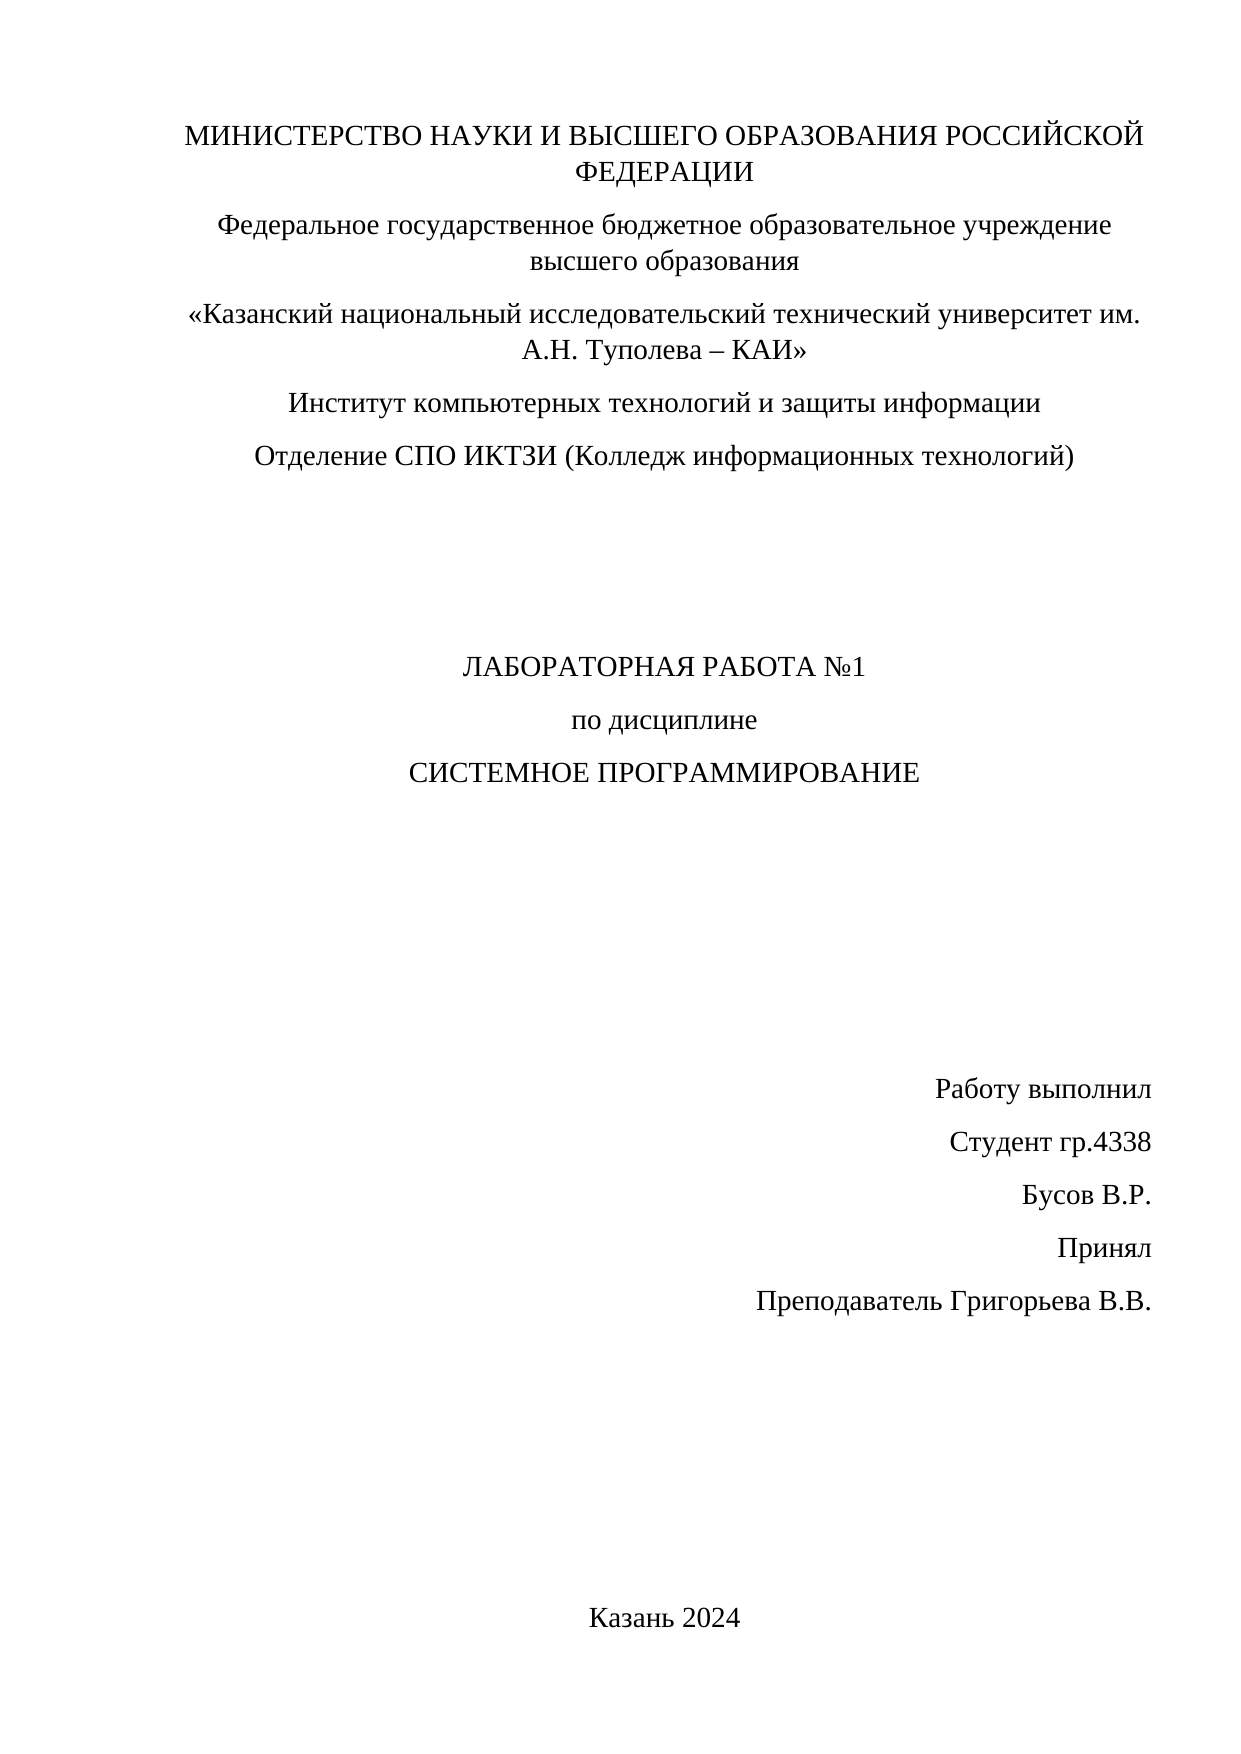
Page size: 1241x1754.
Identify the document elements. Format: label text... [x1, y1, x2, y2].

text Преподаватель Григорьева В.В. [177, 1283, 1152, 1316]
text Бусов В.Р. [177, 1177, 1152, 1211]
text Работу выполнил [177, 1072, 1152, 1105]
text по дисциплине [177, 702, 1152, 735]
text «Казанский национальный исследовательский технический университет им. А.Н. Туполева – КАИ» [177, 296, 1152, 366]
text Принял [177, 1230, 1152, 1263]
text Институт компьютерных технологий и защиты информации [177, 385, 1152, 418]
text Федеральное государственное бюджетное образовательное учреждение высшего образования [177, 207, 1152, 277]
text Студент гр.4338 [177, 1124, 1152, 1158]
text МИНИСТЕРСТВО НАУКИ И ВЫСШЕГО ОБРАЗОВАНИЯ РОССИЙСКОЙ ФЕДЕРАЦИИ [177, 118, 1152, 188]
text Казань 2024 [177, 1600, 1152, 1633]
text СИСТЕМНОЕ ПРОГРАММИРОВАНИЕ [177, 755, 1152, 788]
text Отделение СПО ИКТЗИ (Колледж информационных технологий) [177, 438, 1152, 471]
text ЛАБОРАТОРНАЯ РАБОТА №1 [177, 649, 1152, 683]
